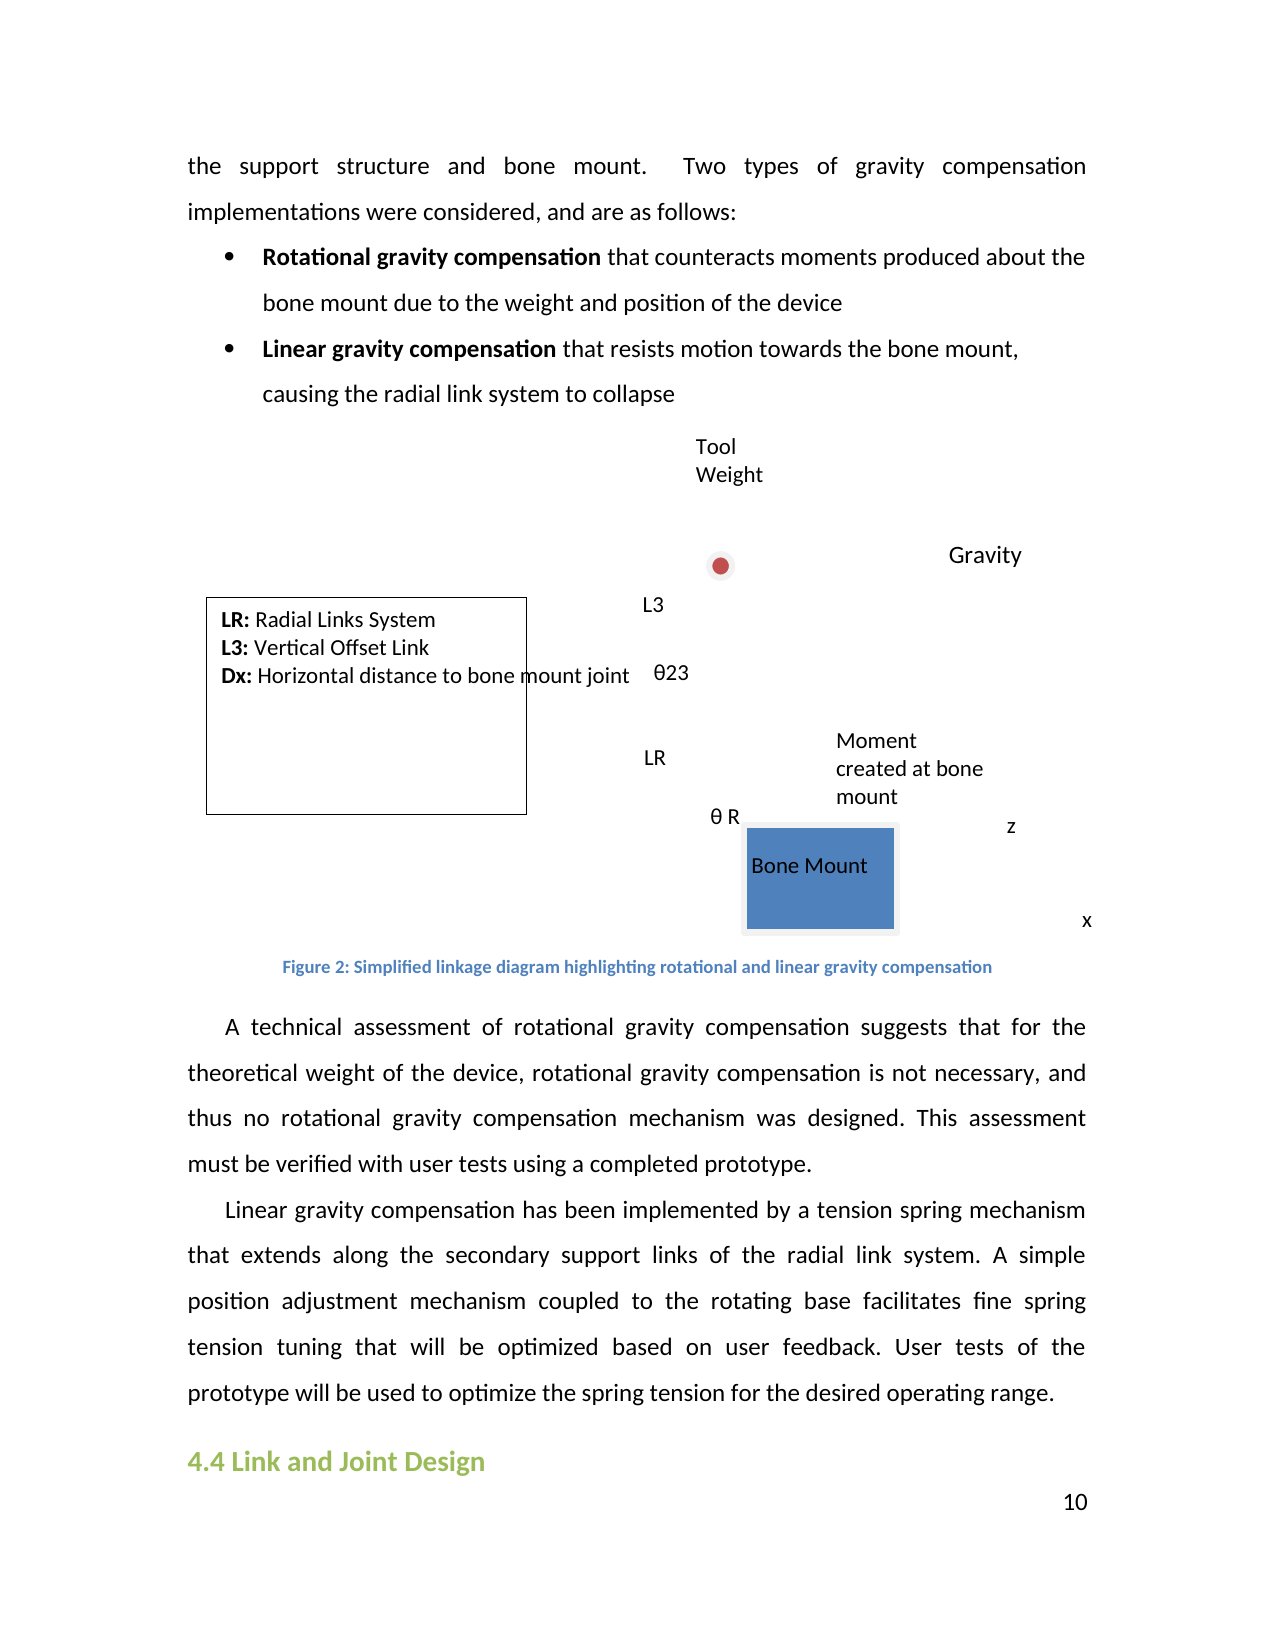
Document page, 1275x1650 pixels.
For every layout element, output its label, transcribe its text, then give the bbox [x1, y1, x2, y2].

text A technical assessment of rotational gravity compensation suggests that for the theoretical weight of the device, rotational gravity compensation is not necessary, and thus no rotational gravity compensation mechanism was designed. This assessment must be verified with user tests using a completed prototype. [187, 1011, 1087, 1179]
list Linear gravity compensation that resists motion towards the bone mount, causing the radial link system to collapse [225, 333, 1087, 409]
list Rotational gravity compensation that counteracts moments produced about the bone mount due to the weight and position of the device [225, 241, 1087, 318]
text Linear gravity compensation has been implemented by a tension spring mechanism that extends along the secondary support links of the radial link system. A simple position adjustment mechanism coupled to the rotating base facilitates fine spring tension tuning that will be optimized based on user feedback. User tests of the prototype will be used to optimize the spring tension for the desired operating range. [187, 1194, 1087, 1407]
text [187, 150, 1087, 226]
subtitle 4.4 Link and Joint Design [187, 1443, 1087, 1479]
